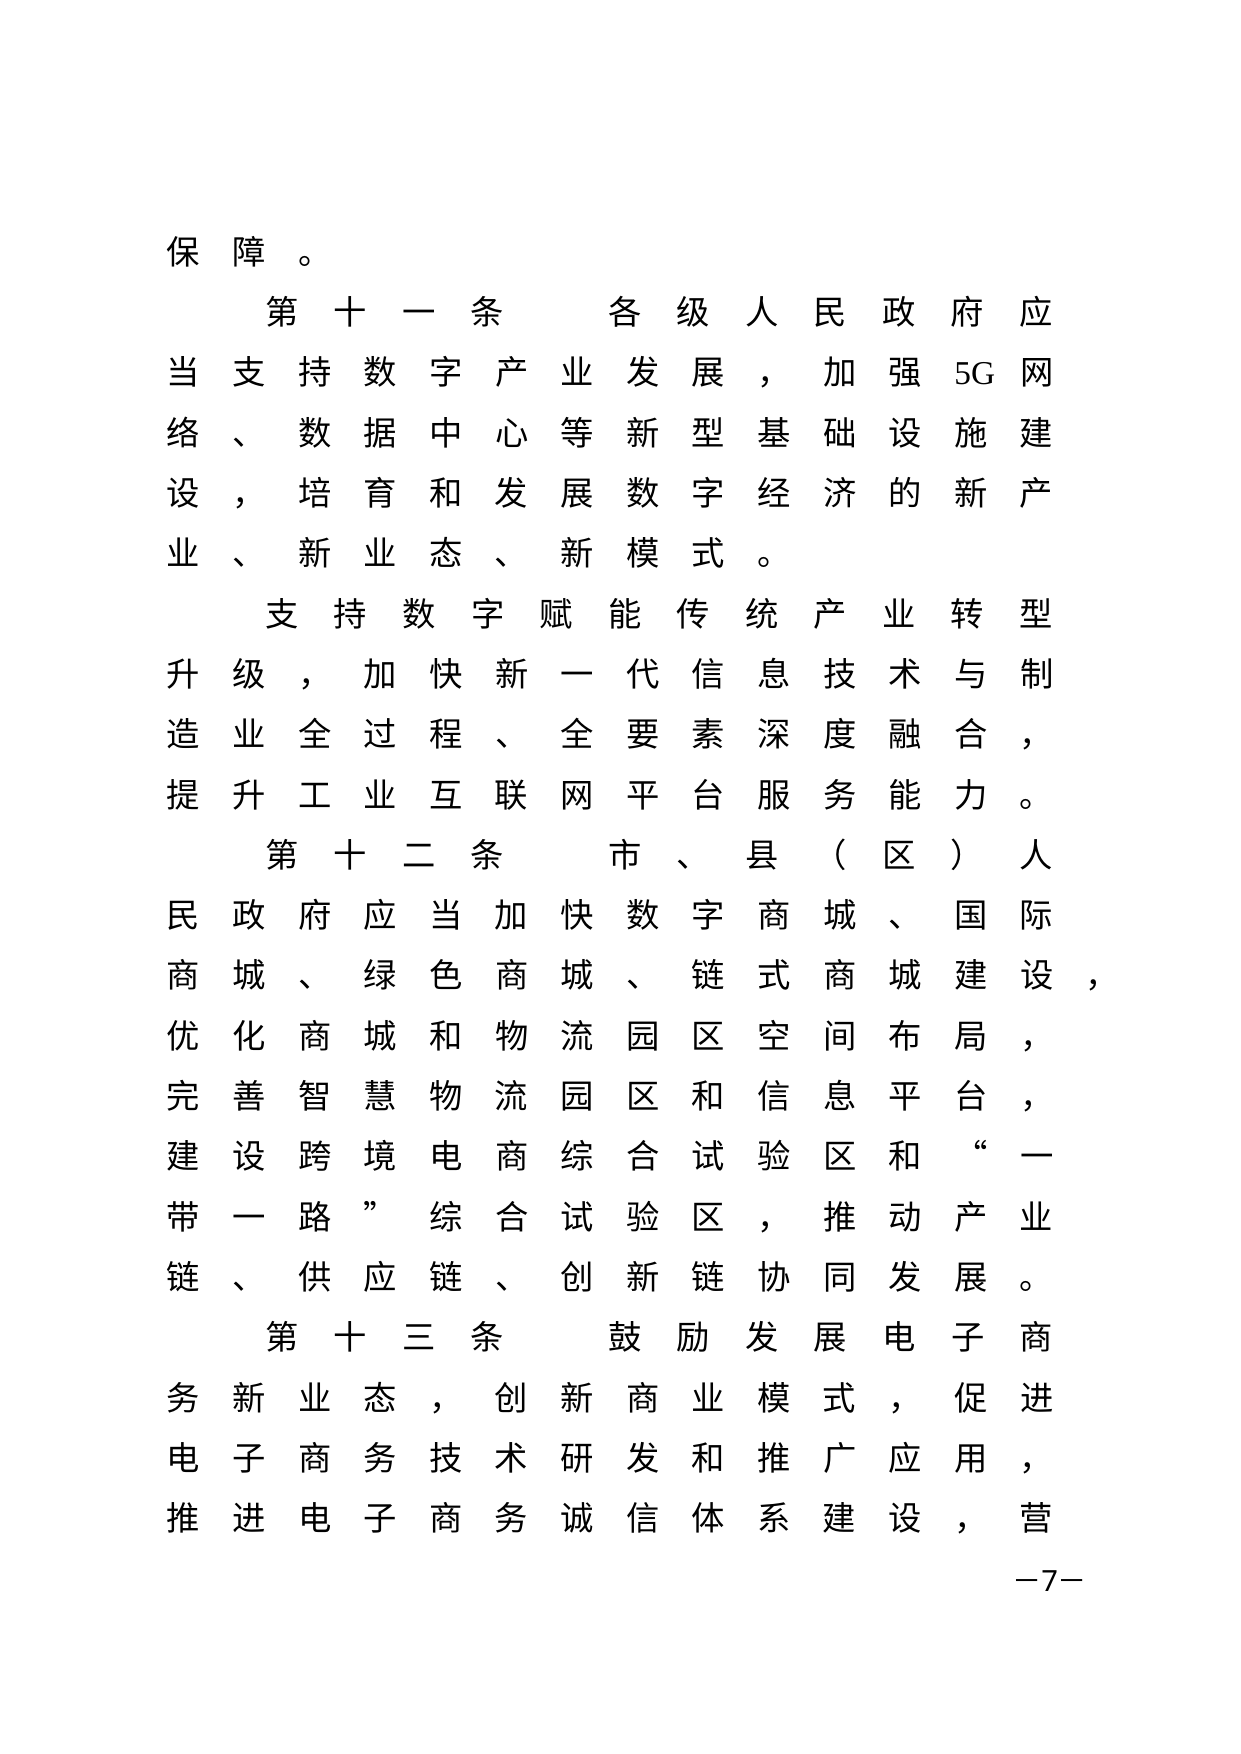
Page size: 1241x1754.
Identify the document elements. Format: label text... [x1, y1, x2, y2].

text 第十二条 市、县（区）人民政府应当加快数字商城、国际商城、绿色商城、链式商城建设，优化商城和物流园区空间布局，完善智慧物流园区和信息平台，建设跨境电商综合试验区和“一带一路”综合试验区，推动产业链、供应链、创新链协同发展。 [167, 823, 1085, 1305]
text 第十一条 各级人民政府应当支持数字产业发展，加强5G网络、数据中心等新型基础设施建设，培育和发展数字经济的新产业、新业态、新模式。 [167, 280, 1085, 581]
text 支持数字赋能传统产业转型升级，加快新一代信息技术与制造业全过程、全要素深度融合，提升工业互联网平台服务能力。 [167, 581, 1085, 823]
text 各级人民政府应当完善投资项目服务推进机制，强化跟踪服务，为市场主体提供全流程服务保障。 [167, 219, 1085, 280]
text 第十三条 鼓励发展电子商务新业态，创新商业模式，促进电子商务技术研发和推广应用，推进电子商务诚信体系建设，营造有利于电子商务创新发展的市场环境。 [167, 1305, 1085, 1546]
